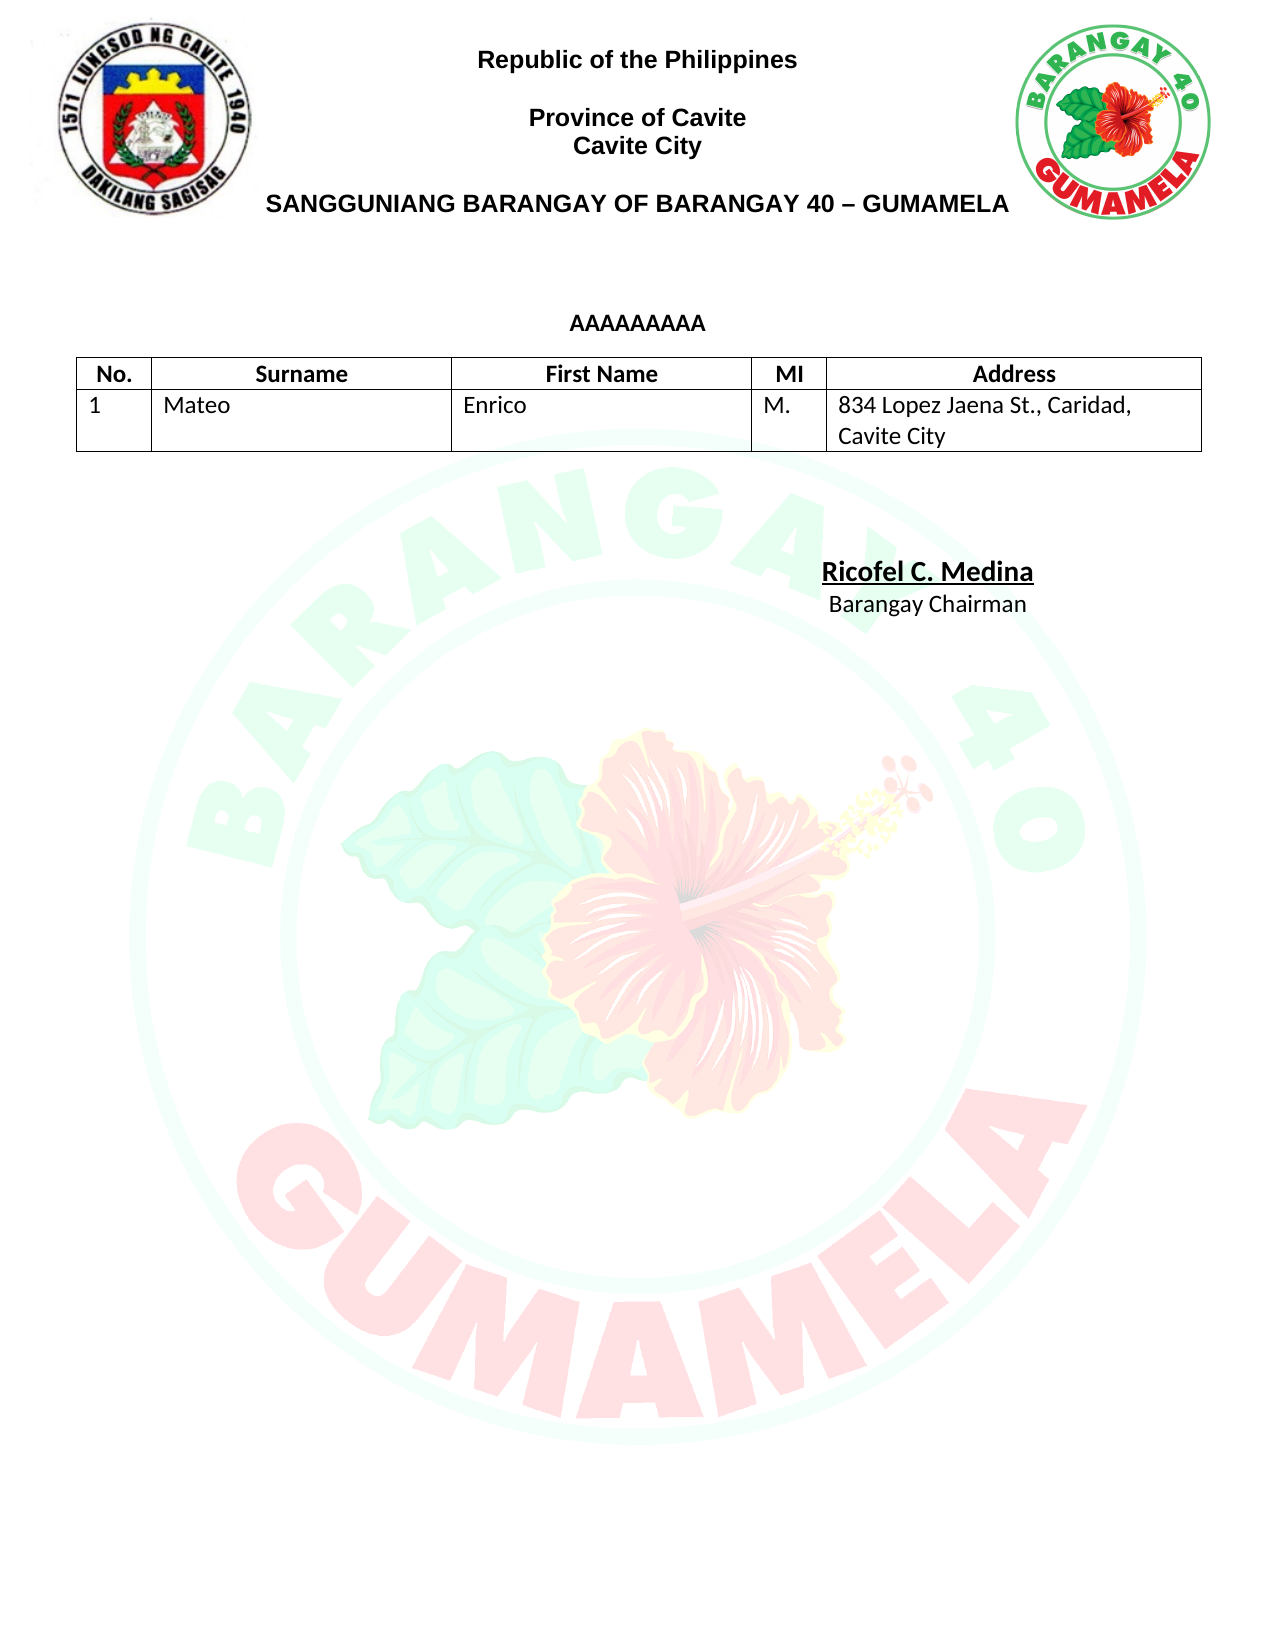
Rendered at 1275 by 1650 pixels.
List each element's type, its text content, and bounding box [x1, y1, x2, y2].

table_cell M. [752, 390, 826, 451]
table_cell 1 [77, 390, 151, 451]
picture [1007, 14, 1219, 226]
table_header Address [827, 358, 1201, 388]
table_header Surname [152, 358, 451, 388]
table_cell 834 Lopez Jaena St., Caridad, Cavite City [827, 390, 1201, 451]
table_header MI [752, 358, 826, 388]
table_cell Enrico [452, 390, 751, 451]
table_header Ricofel C. Medina Barangay Chairman [726, 553, 1129, 619]
table_header First Name [452, 358, 751, 388]
text AAAAAAAAA [30, 307, 1245, 338]
table_header No. [77, 358, 151, 388]
picture [29, 5, 258, 218]
table_cell Mateo [152, 390, 451, 451]
